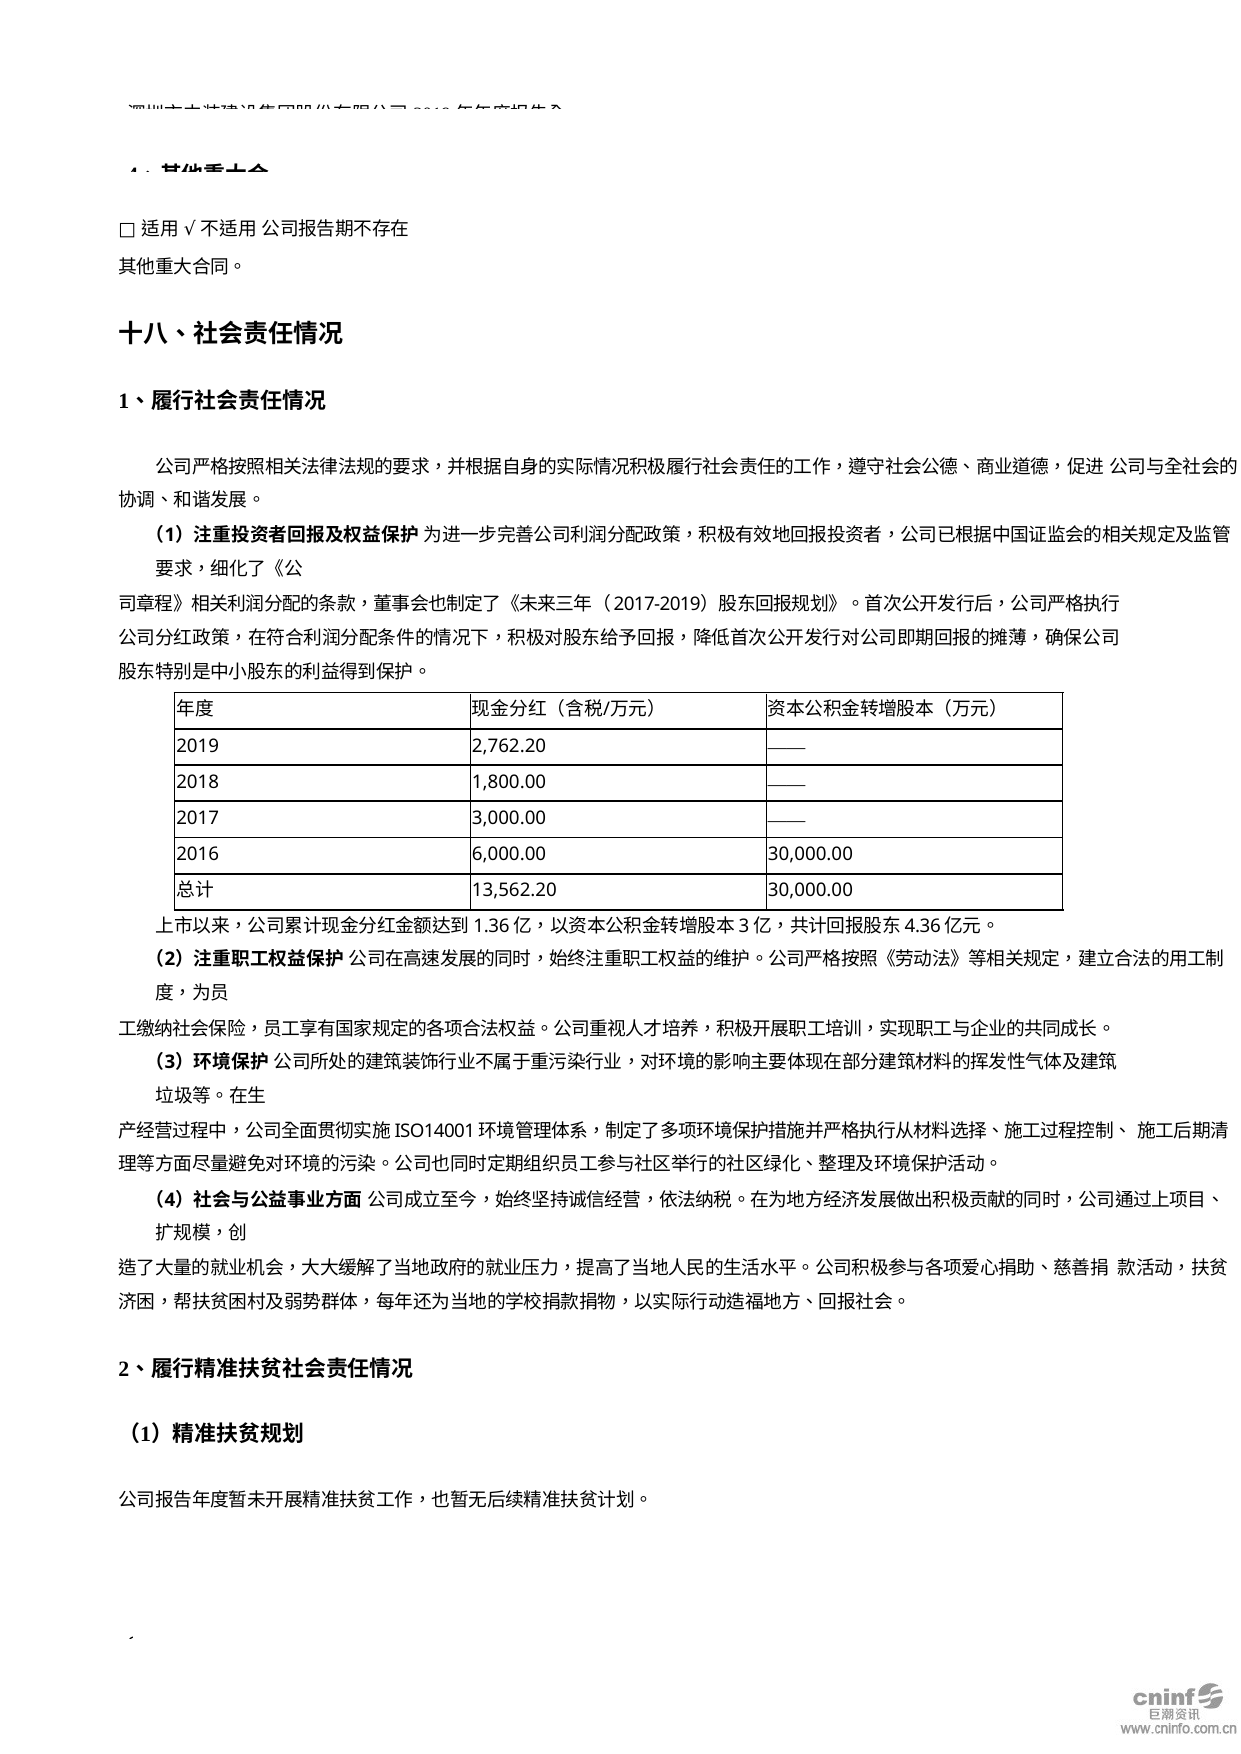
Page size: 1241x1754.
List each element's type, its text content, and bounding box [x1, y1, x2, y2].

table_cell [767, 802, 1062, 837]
subtitle 1、履行社会责任情况 [118, 385, 1240, 415]
text 公司严格按照相关法律法规的要求，并根据自身的实际情况积极履行社会责任的工作，遵守社会公德、商业道德，促进 公司与全社会的协调、和谐发展。 [118, 453, 1240, 512]
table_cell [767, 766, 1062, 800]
text 工缴纳社会保险，员工享有国家规定的各项合法权益。公司重视人才培养，积极开展职工培训，实现职工与企业的共同成长。 [118, 1015, 1240, 1041]
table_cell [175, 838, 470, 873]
text （3）环境保护 公司所处的建筑装饰行业不属于重污染行业，对环境的影响主要体现在部分建筑材料的挥发性气体及建筑垃圾等。在生 [146, 1049, 1123, 1107]
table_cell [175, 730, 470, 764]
text 造了大量的就业机会，大大缓解了当地政府的就业压力，提高了当地人民的生活水平。公司积极参与各项爱心捐助、慈善捐 款活动，扶贫济困，帮扶贫困村及弱势群体，每年还为当地的学校捐款捐物，以实际行动造福地方、回报社会。 [118, 1254, 1240, 1313]
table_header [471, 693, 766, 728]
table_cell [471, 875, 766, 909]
text 司章程》相关利润分配的条款，董事会也制定了《未来三年（2017-2019）股东回报规划》。首次公开发行后，公司严格执行 公司分红政策，在符合利润分配条件的情况下，积极对股东给予回报，降低首次公开发行对公司即期回报的摊薄，确保公司 股东特别是中小股东的利益得到保护。 [118, 590, 1123, 683]
picture [1115, 1680, 1240, 1737]
subtitle 十八、社会责任情况 [118, 316, 1240, 349]
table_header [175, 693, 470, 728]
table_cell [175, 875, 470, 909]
subtitle （1）精准扶贫规划 [118, 1418, 1240, 1447]
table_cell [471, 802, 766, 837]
text （4）社会与公益事业方面 公司成立至今，始终坚持诚信经营，依法纳税。在为地方经济发展做出积极贡献的同时，公司通过上项目、扩规模，创 [146, 1186, 1240, 1245]
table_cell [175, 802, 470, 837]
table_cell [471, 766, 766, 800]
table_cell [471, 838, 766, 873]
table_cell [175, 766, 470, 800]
text 产经营过程中，公司全面贯彻实施ISO14001环境管理体系，制定了多项环境保护措施并严格执行从材料选择、施工过程控制、 施工后期清理等方面尽量避免对环境的污染。公司也同时定期组织员工参与社区举行的社区绿化、整理及环境保护活动。 [118, 1117, 1240, 1176]
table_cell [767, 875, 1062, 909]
subtitle 2、履行精准扶贫社会责任情况 [118, 1353, 1240, 1383]
text （2）注重职工权益保护 公司在高速发展的同时，始终注重职工权益的维护。公司严格按照《劳动法》等相关规定，建立合法的用工制度，为员 [146, 946, 1240, 1005]
text □ 适用 √ 不适用 公司报告期不存在其他重大合同。 [118, 216, 422, 279]
text 上市以来，公司累计现金分红金额达到1.36亿，以资本公积金转增股本3亿，共计回报股东4.36亿元。 [156, 912, 1240, 938]
text （1）注重投资者回报及权益保护 为进一步完善公司利润分配政策，积极有效地回报投资者，公司已根据中国证监会的相关规定及监管要求，细化了《公 [146, 522, 1240, 581]
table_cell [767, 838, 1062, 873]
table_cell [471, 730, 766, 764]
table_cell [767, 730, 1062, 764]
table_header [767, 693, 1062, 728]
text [118, 1486, 1240, 1511]
